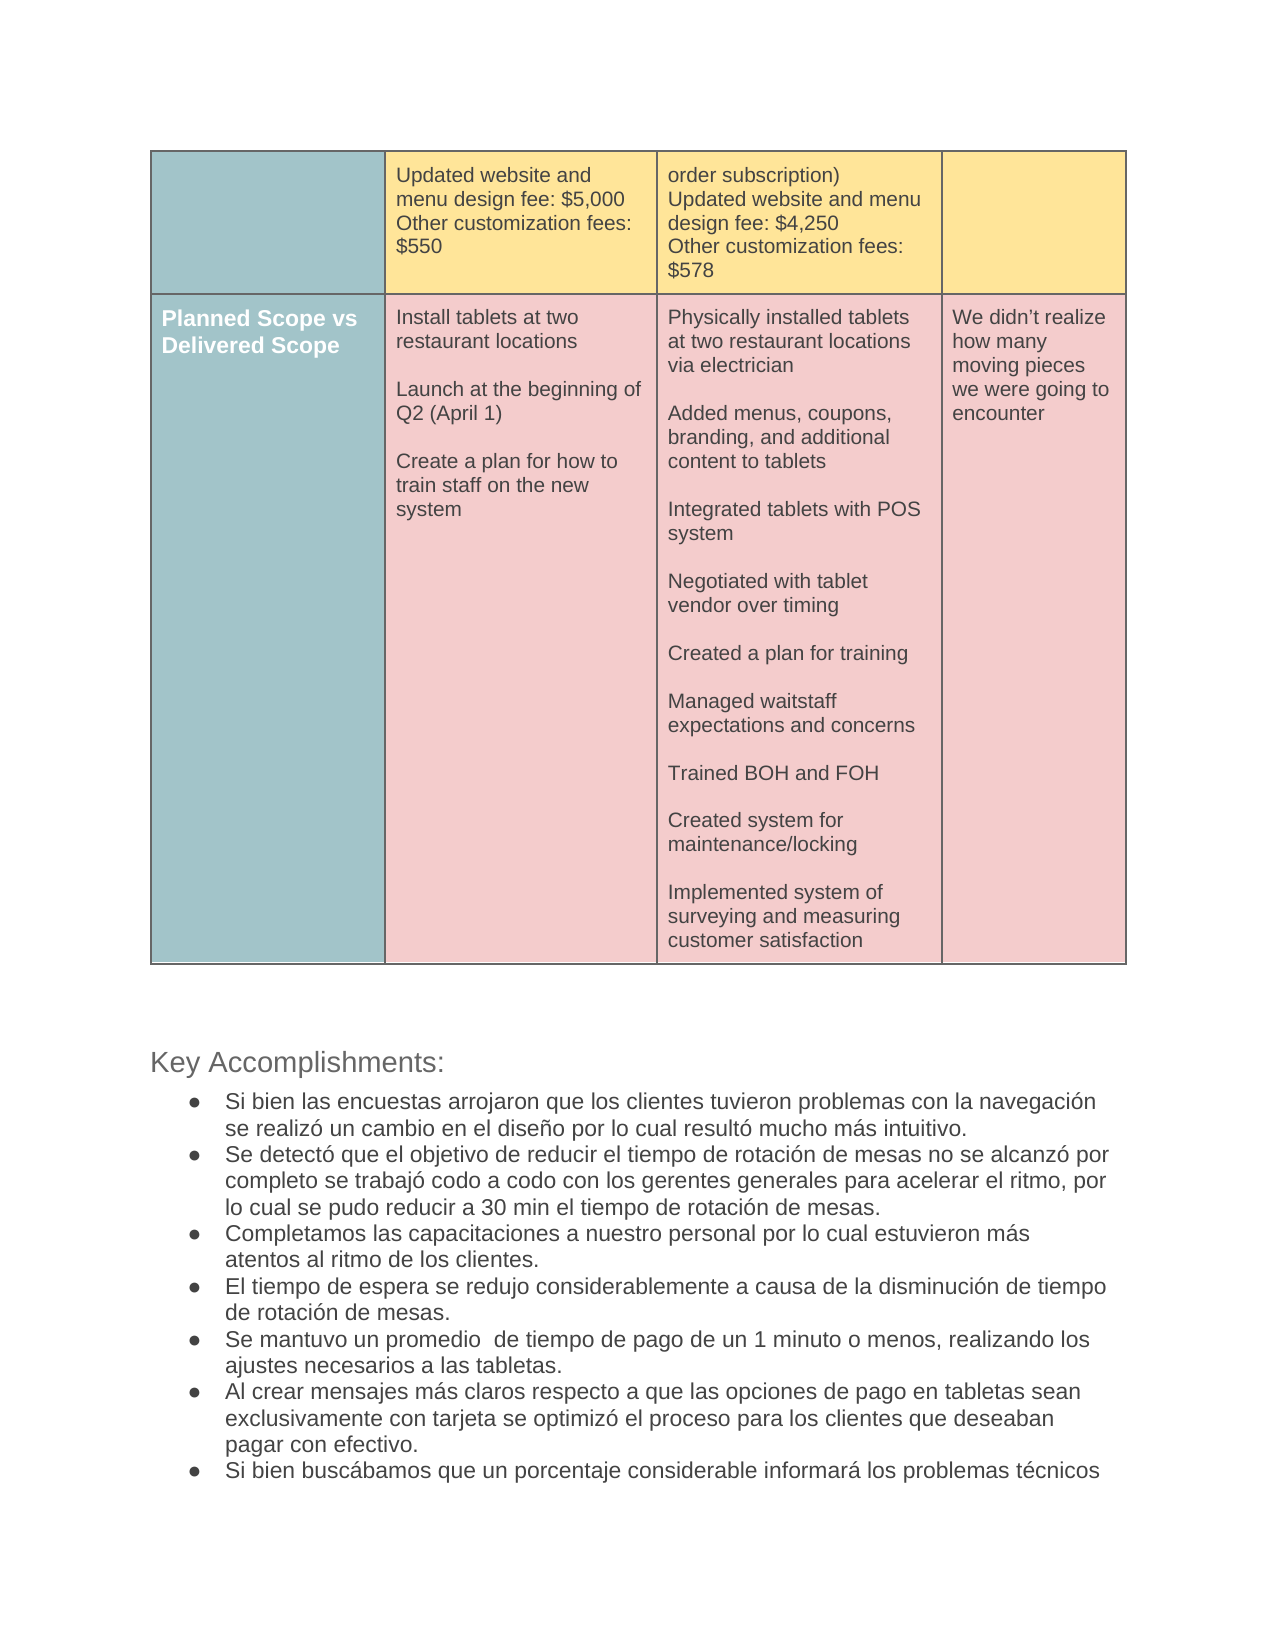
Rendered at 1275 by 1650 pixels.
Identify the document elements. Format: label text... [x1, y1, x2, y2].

list Al crear mensajes más claros respecto a que las opciones de pago en tabletas sean exclusivamente con tarjeta se optimizó el proceso para los clientes que deseaban pagar con efectivo. [187, 1378, 1109, 1457]
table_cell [658, 152, 941, 293]
table_cell Planned Scope vs Delivered Scope [152, 295, 384, 962]
list Completamos las capacitaciones a nuestro personal por lo cual estuvieron más atentos al ritmo de los clientes. [187, 1220, 1109, 1273]
table_cell Install tablets at two restaurant locations Launch at the beginning of Q2 (April 1) Create a plan for how to train staff on the new system [386, 295, 656, 962]
list Si bien las encuestas arrojaron que los clientes tuvieron problemas con la navegación se realizó un cambio en el diseño por lo cual resultó mucho más intuitivo. [187, 1088, 1109, 1141]
text Key Accomplishments: [150, 1045, 1125, 1079]
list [187, 1457, 1109, 1484]
list El tiempo de espera se redujo considerablemente a causa de la disminución de tiempo de rotación de mesas. [187, 1273, 1109, 1326]
list Se detectó que el objetivo de reducir el tiempo de rotación de mesas no se alcanzó por completo se trabajó codo a codo con los gerentes generales para acelerar el ritmo, por lo cual se pudo reducir a 30 min el tiempo de rotación de mesas. [187, 1141, 1109, 1220]
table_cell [943, 152, 1125, 293]
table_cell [386, 152, 656, 293]
table_cell We didn’t realize how many moving pieces we were going to encounter [943, 295, 1125, 962]
table_cell Physically installed tablets at two restaurant locations via electrician Added menus, coupons, branding, and additional content to tablets Integrated tablets with POS system Negotiated with tablet vendor over timing Created a plan for training Managed waitstaff expectations and concerns Trained BOH and FOH Created system for maintenance/locking Implemented system of surveying and measuring customer satisfaction [658, 295, 941, 962]
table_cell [152, 152, 384, 293]
list Se mantuvo un promedio de tiempo de pago de un 1 minuto o menos, realizando los ajustes necesarios a las tabletas. [187, 1326, 1109, 1378]
